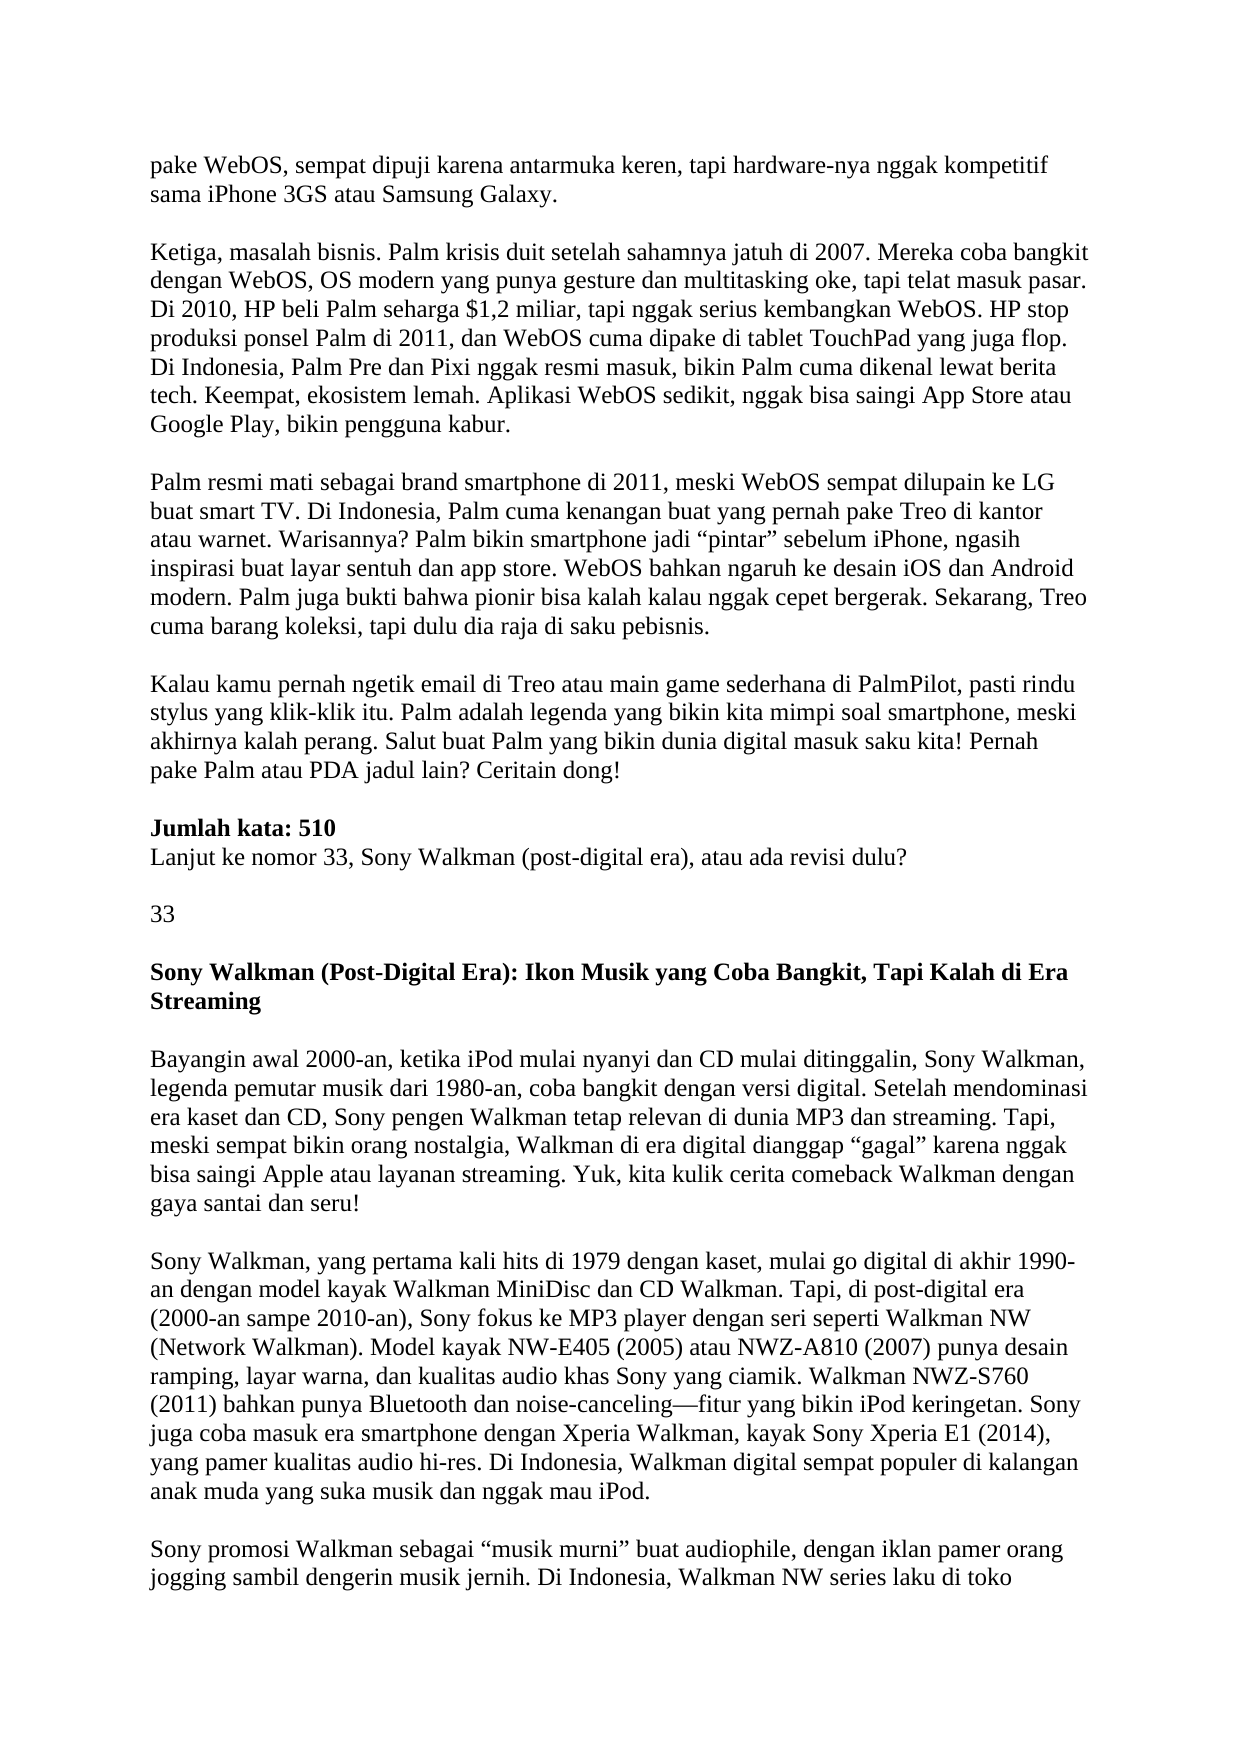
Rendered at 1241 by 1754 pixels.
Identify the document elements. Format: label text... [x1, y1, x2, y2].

text Bayangin awal 2000-an, ketika iPod mulai nyanyi dan CD mulai ditinggalin, Sony Walkman, legenda pemutar musik dari 1980-an, coba bangkit dengan versi digital. Setelah mendominasi era kaset dan CD, Sony pengen Walkman tetap relevan di dunia MP3 dan streaming. Tapi, meski sempat bikin orang nostalgia, Walkman di era digital dianggap “gagal” karena nggak bisa saingi Apple atau layanan streaming. Yuk, kita kulik cerita comeback Walkman dengan gaya santai dan seru! [150, 1044, 1090, 1217]
text Palm resmi mati sebagai brand smartphone di 2011, meski WebOS sempat dilupain ke LG buat smart TV. Di Indonesia, Palm cuma kenangan buat yang pernah pake Treo di kantor atau warnet. Warisannya? Palm bikin smartphone jadi “pintar” sebelum iPhone, ngasih inspirasi buat layar sentuh dan app store. WebOS bahkan ngaruh ke desain iOS dan Android modern. Palm juga bukti bahwa pionir bisa kalah kalau nggak cepet bergerak. Sekarang, Treo cuma barang koleksi, tapi dulu dia raja di saku pebisnis. [150, 467, 1090, 639]
text Sony Walkman, yang pertama kali hits di 1979 dengan kaset, mulai go digital di akhir 1990-an dengan model kayak Walkman MiniDisc dan CD Walkman. Tapi, di post-digital era (2000-an sampe 2010-an), Sony fokus ke MP3 player dengan seri seperti Walkman NW (Network Walkman). Model kayak NW-E405 (2005) atau NWZ-A810 (2007) punya desain ramping, layar warna, dan kualitas audio khas Sony yang ciamik. Walkman NWZ-S760 (2011) bahkan punya Bluetooth dan noise-canceling—fitur yang bikin iPod keringetan. Sony juga coba masuk era smartphone dengan Xperia Walkman, kayak Sony Xperia E1 (2014), yang pamer kualitas audio hi-res. Di Indonesia, Walkman digital sempat populer di kalangan anak muda yang suka musik dan nggak mau iPod. [150, 1246, 1090, 1504]
text Jumlah kata: 510 Lanjut ke nomor 33, Sony Walkman (post-digital era), atau ada revisi dulu? [150, 813, 1090, 870]
text Ketiga, masalah bisnis. Palm krisis duit setelah sahamnya jatuh di 2007. Mereka coba bangkit dengan WebOS, OS modern yang punya gesture dan multitasking oke, tapi telat masuk pasar. Di 2010, HP beli Palm seharga $1,2 miliar, tapi nggak serius kembangkan WebOS. HP stop produksi ponsel Palm di 2011, dan WebOS cuma dipake di tablet TouchPad yang juga flop. Di Indonesia, Palm Pre dan Pixi nggak resmi masuk, bikin Palm cuma dikenal lewat berita tech. Keempat, ekosistem lemah. Aplikasi WebOS sedikit, nggak bisa saingi App Store atau Google Play, bikin pengguna kabur. [150, 237, 1090, 438]
text Kalau kamu pernah ngetik email di Treo atau main game sederhana di PalmPilot, pasti rindu stylus yang klik-klik itu. Palm adalah legenda yang bikin kita mimpi soal smartphone, meski akhirnya kalah perang. Salut buat Palm yang bikin dunia digital masuk saku kita! Pernah pake Palm atau PDA jadul lain? Ceritain dong! [150, 669, 1090, 784]
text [150, 1534, 1090, 1591]
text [150, 150, 1090, 207]
text Sony Walkman (Post-Digital Era): Ikon Musik yang Coba Bangkit, Tapi Kalah di Era Streaming [150, 957, 1090, 1015]
text 33 [150, 899, 1090, 928]
